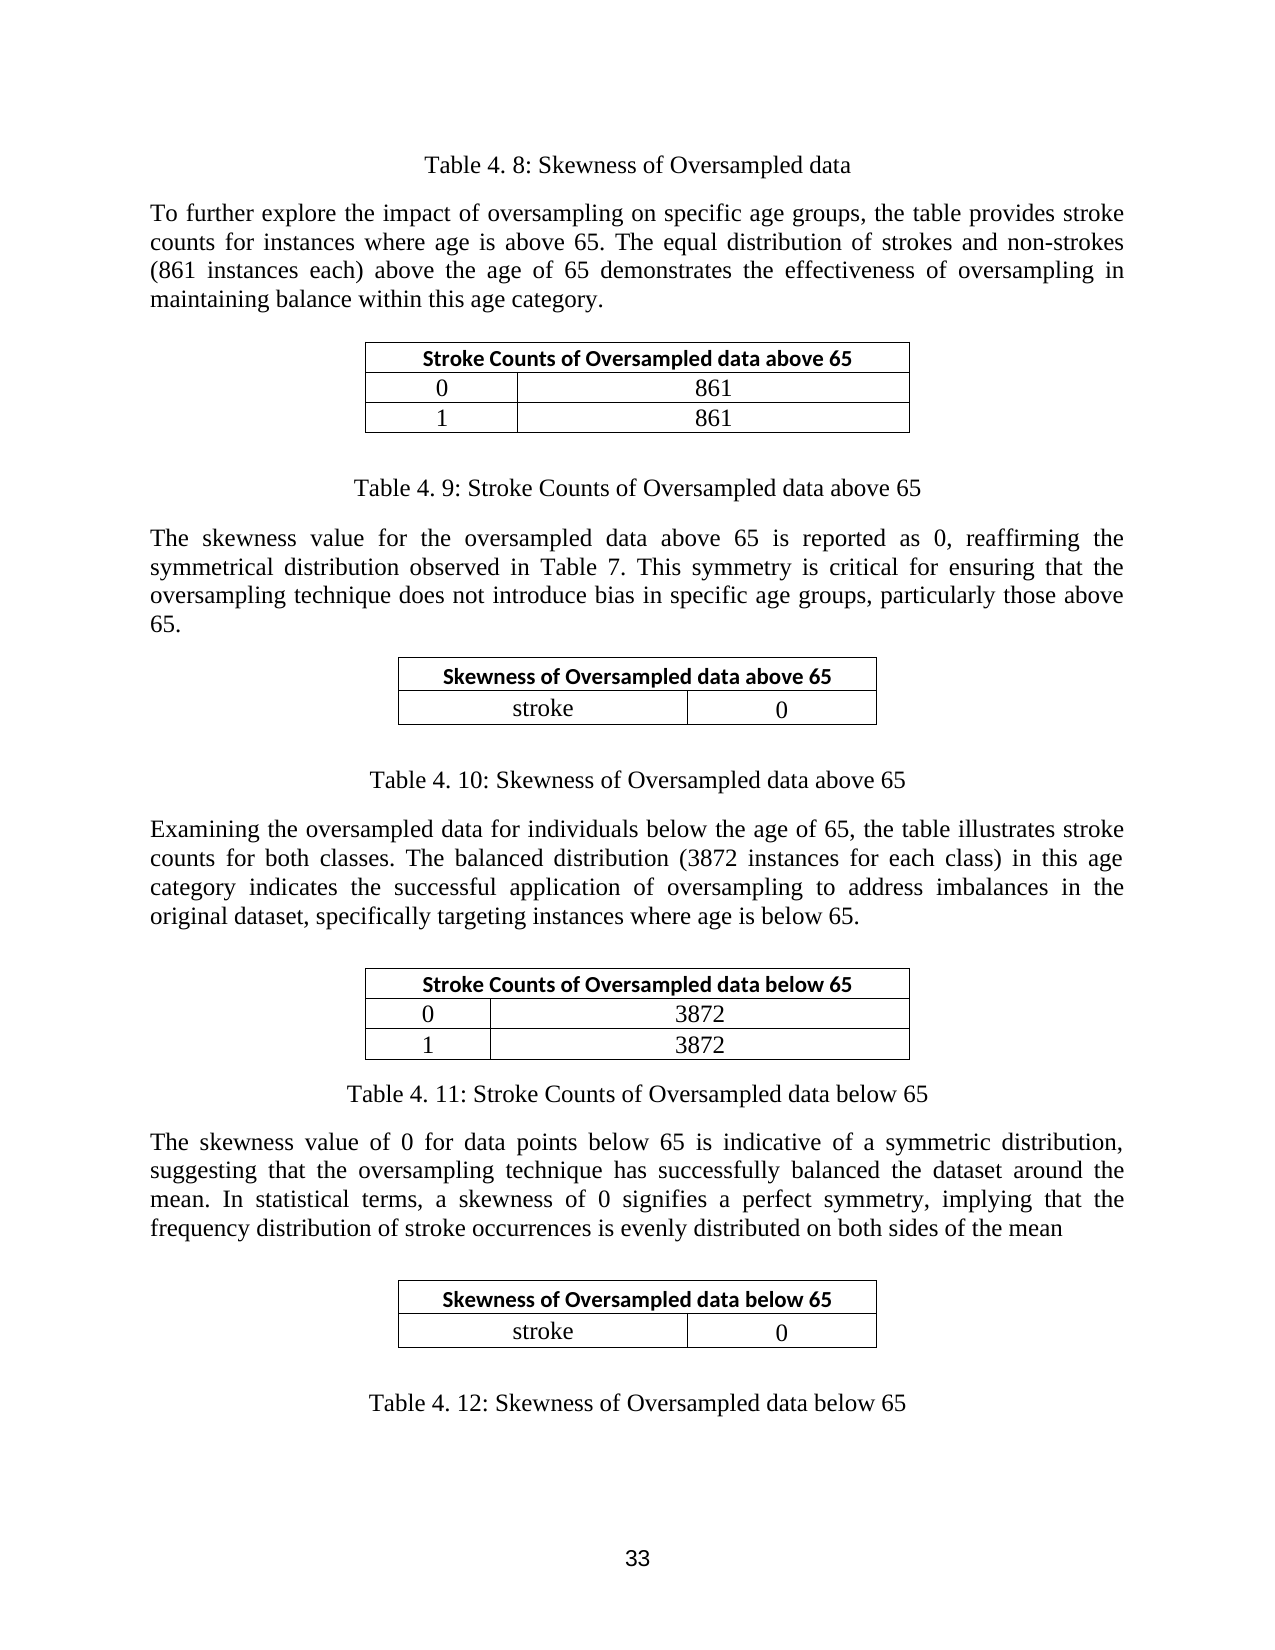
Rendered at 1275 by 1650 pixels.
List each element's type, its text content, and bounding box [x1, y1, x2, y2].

table_header Stroke Counts of Oversampled data below 65 [366, 969, 909, 998]
table_cell 1 [366, 1029, 490, 1058]
text Table 4. 12: Skewness of Oversampled data below 65 [150, 1388, 1125, 1417]
text To further explore the impact of oversampling on specific age groups, the table provides stroke counts for instances where age is above 65. The equal distribution of strokes and non-strokes (861 instances each) above the age of 65 demonstrates the effectiveness of oversampling in maintaining balance within this age category. [150, 198, 1125, 313]
table_header Stroke Counts of Oversampled data above 65 [366, 343, 909, 372]
table_cell 3872 [491, 999, 909, 1028]
table_cell 0 [366, 373, 517, 402]
table_cell 0 [688, 691, 876, 724]
table_cell 861 [518, 373, 909, 402]
text Table 4. 10: Skewness of Oversampled data above 65 [150, 765, 1125, 794]
text Examining the oversampled data for individuals below the age of 65, the table illustrates stroke counts for both classes. The balanced distribution (3872 instances for each class) in this age category indicates the successful application of oversampling to address imbalances in the original dataset, specifically targeting instances where age is below 65. [150, 814, 1125, 929]
table_cell stroke [399, 1314, 687, 1347]
text Table 4. 9: Stroke Counts of Oversampled data above 65 [150, 473, 1125, 502]
text The skewness value for the oversampled data above 65 is reported as 0, reaffirming the symmetrical distribution observed in Table 7. This symmetry is critical for ensuring that the oversampling technique does not introduce bias in specific age groups, particularly those above 65. [150, 523, 1125, 638]
text Table 4. 11: Stroke Counts of Oversampled data below 65 [150, 1079, 1125, 1107]
text The skewness value of 0 for data points below 65 is indicative of a symmetric distribution, suggesting that the oversampling technique has successfully balanced the dataset around the mean. In statistical terms, a skewness of 0 signifies a perfect symmetry, implying that the frequency distribution of stroke occurrences is evenly distributed on both sides of the mean [150, 1127, 1125, 1242]
text Table 4. 8: Skewness of Oversampled data [150, 150, 1125, 179]
table_cell 0 [688, 1314, 876, 1347]
table_cell 1 [366, 403, 517, 432]
table_cell 0 [366, 999, 490, 1028]
table_header Skewness of Oversampled data below 65 [399, 1281, 876, 1313]
table_cell 861 [518, 403, 909, 432]
table_cell stroke [399, 691, 687, 724]
table_header Skewness of Oversampled data above 65 [399, 658, 876, 690]
table_cell 3872 [491, 1029, 909, 1058]
